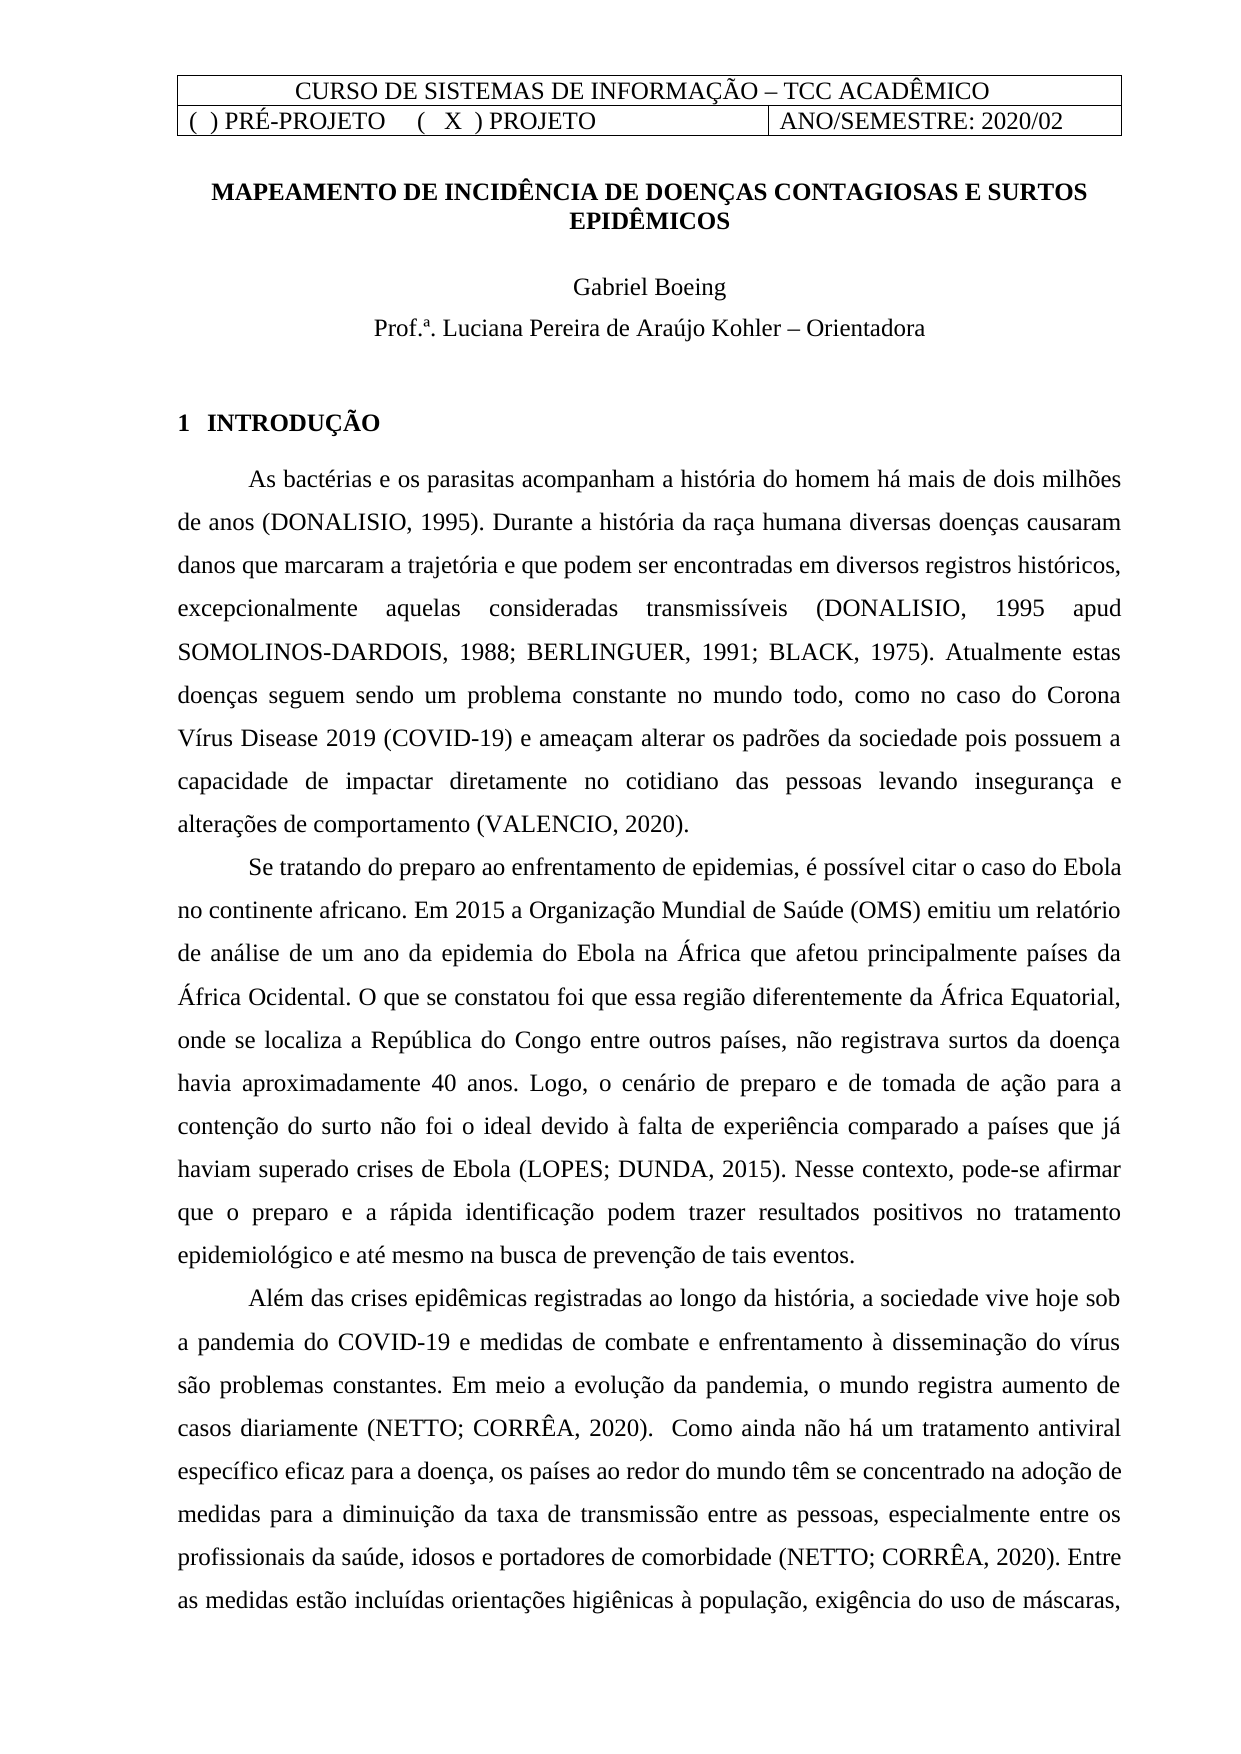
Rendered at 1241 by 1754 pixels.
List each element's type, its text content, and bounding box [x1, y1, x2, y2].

text MAPEAMENTO DE INCIDÊNCIA DE DOENÇAS CONTAGIOSAS E SURTOS EPIDÊMICOS [177, 177, 1122, 235]
text As bactérias e os parasitas acompanham a história do homem há mais de dois milhões de anos (DONALISIO, 1995). Durante a história da raça humana diversas doenças causaram danos que marcaram a trajetória e que podem ser encontradas em diversos registros históricos, excepcionalmente aquelas consideradas transmissíveis (DONALISIO, 1995 apud SOMOLINOS-DARDOIS, 1988; BERLINGUER, 1991; BLACK, 1975). Atualmente estas doenças seguem sendo um problema constante no mundo todo, como no caso do Corona Vírus Disease 2019 (COVID-19) e ameaçam alterar os padrões da sociedade pois possuem a capacidade de impactar diretamente no cotidiano das pessoas levando insegurança e alterações de comportamento (VALENCIO, 2020). [177, 464, 1122, 838]
text Gabriel Boeing [177, 272, 1122, 301]
subtitle Introdução [177, 408, 1122, 437]
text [177, 1283, 1122, 1614]
text Prof.ª. Luciana Pereira de Araújo Kohler – Orientadora [177, 313, 1122, 342]
text Se tratando do preparo ao enfrentamento de epidemias, é possível citar o caso do Ebola no continente africano. Em 2015 a Organização Mundial de Saúde (OMS) emitiu um relatório de análise de um ano da epidemia do Ebola na África que afetou principalmente países da África Ocidental. O que se constatou foi que essa região diferentemente da África Equatorial, onde se localiza a República do Congo entre outros países, não registrava surtos da doença havia aproximadamente 40 anos. Logo, o cenário de preparo e de tomada de ação para a contenção do surto não foi o ideal devido à falta de experiência comparado a países que já haviam superado crises de Ebola (LOPES; DUNDA, 2015). Nesse contexto, pode-se afirmar que o preparo e a rápida identificação podem trazer resultados positivos no tratamento epidemiológico e até mesmo na busca de prevenção de tais eventos. [177, 852, 1122, 1269]
